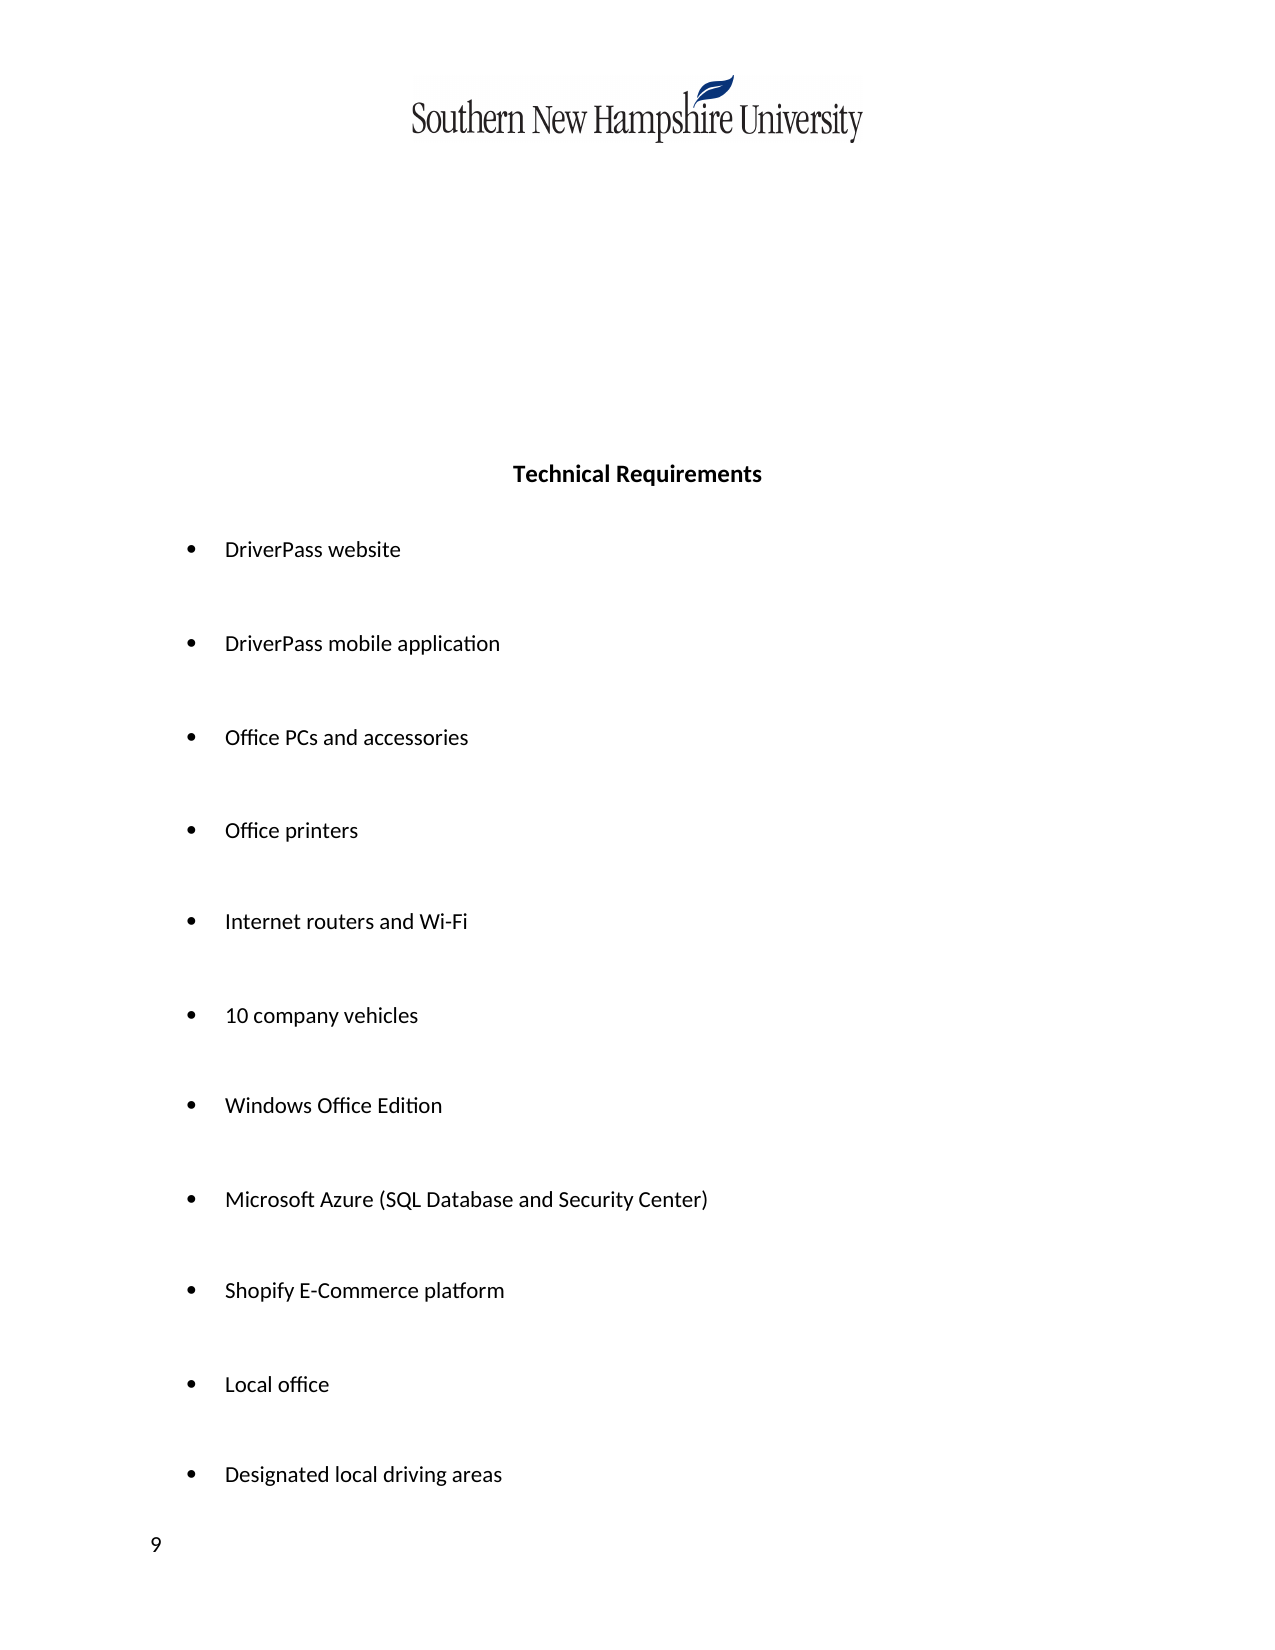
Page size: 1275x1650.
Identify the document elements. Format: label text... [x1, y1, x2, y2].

list Microsoft Azure (SQL Database and Security Center) [187, 1185, 1125, 1213]
picture [412, 75, 863, 143]
list Office PCs and accessories [187, 723, 1125, 751]
list DriverPass website [187, 535, 1125, 563]
list DriverPass mobile application [187, 629, 1125, 657]
list Windows Office Edition [187, 1092, 1125, 1120]
list Local office [187, 1370, 1125, 1398]
list Designated local driving areas [187, 1460, 1125, 1488]
list Shopify E-Commerce platform [187, 1276, 1125, 1304]
subtitle Technical Requirements [150, 458, 1125, 488]
list Internet routers and Wi-Fi [187, 907, 1125, 935]
list Office printers [187, 817, 1125, 845]
list 10 company vehicles [187, 1001, 1125, 1029]
